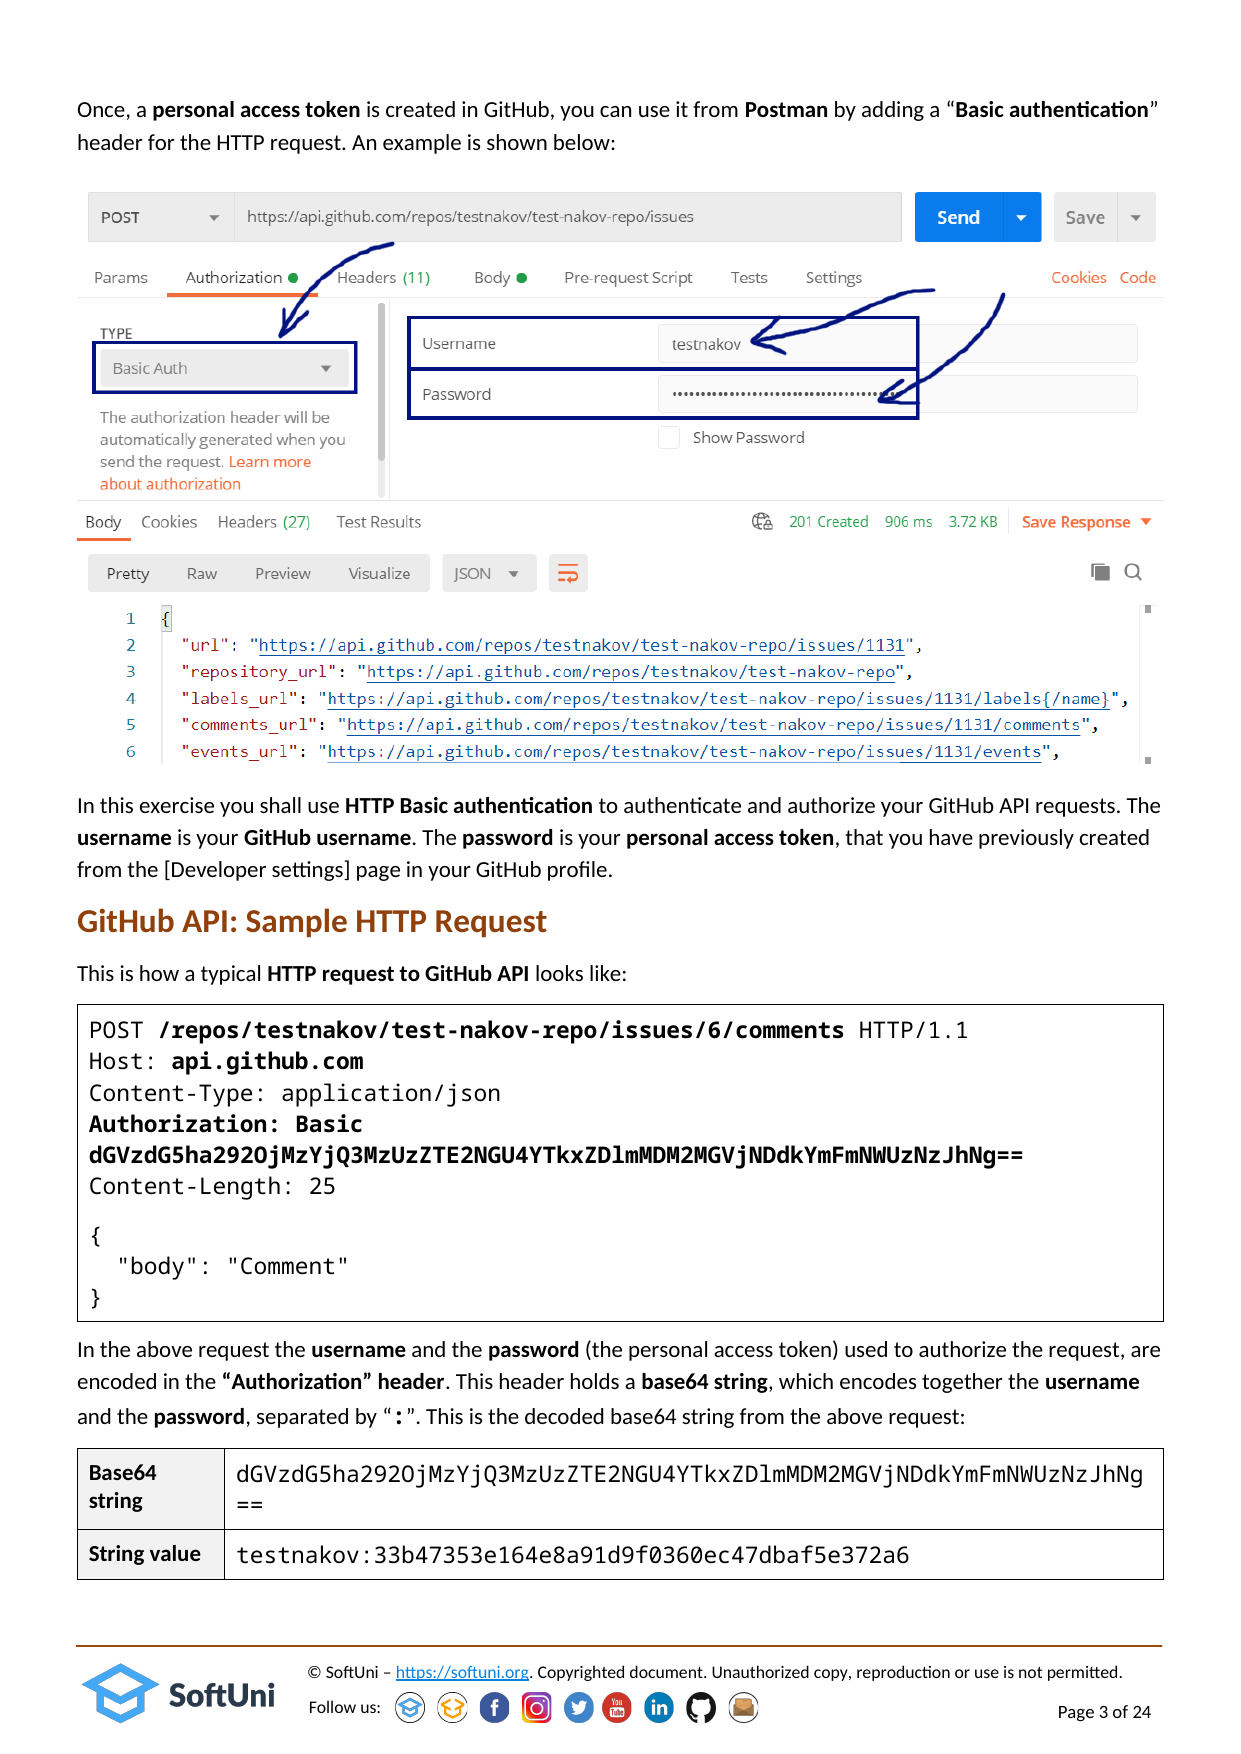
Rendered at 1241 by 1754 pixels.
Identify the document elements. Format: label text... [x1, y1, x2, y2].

picture [75, 1658, 281, 1729]
picture [665, 1714, 674, 1723]
picture [665, 1692, 674, 1701]
picture [479, 1692, 510, 1723]
picture [395, 1692, 425, 1723]
picture [437, 1692, 468, 1723]
picture [76, 180, 1164, 775]
table_cell String value [78, 1530, 224, 1579]
picture [522, 1692, 552, 1723]
table_header Base64 string [78, 1449, 224, 1529]
text In the above request the username and the password (the personal access token) used to authorize the request, are encoded in the “Authorization” header. This header holds a base64 string, which encodes together the username and the password, separated by “:”. This is the decoded base64 string from the above request: [77, 1335, 1163, 1431]
picture [728, 1692, 759, 1723]
picture [644, 1692, 653, 1701]
table_cell testnakov:33b47353e164e8a91d9f0360ec47dbaf5e372a6 [225, 1530, 1163, 1579]
picture [564, 1692, 594, 1723]
text In this exercise you shall use HTTP Basic authentication to authenticate and authorize your GitHub API requests. The username is your GitHub username. The password is your personal access token, that you have previously created from the [Developer settings] page in your GitHub profile. [77, 791, 1163, 883]
picture [602, 1692, 632, 1723]
picture [658, 1705, 667, 1714]
table_header POST /repos/testnakov/test-nakov-repo/issues/6/comments HTTP/1.1 Host: api.github.com Content-Type: application/json Authorization: Basic dGVzdG5ha292OjMzYjQ3MzUzZTE2NGU4YTkxZDlmMDM2MGVjNDdkYmFmNWUzNzJhNg== Content-Length: 25 { "body": "Comment" } [78, 1005, 1163, 1321]
picture [686, 1692, 716, 1723]
subtitle GitHub API: Sample HTTP Request [77, 900, 1163, 941]
picture [644, 1714, 653, 1723]
table_header dGVzdG5ha292OjMzYjQ3MzUzZTE2NGU4YTkxZDlmMDM2MGVjNDdkYmFmNWUzNzJhNg== [225, 1449, 1163, 1529]
text Once, a personal access token is created in GitHub, you can use it from Postman by adding a “Basic authentication” header for the HTTP request. An example is shown below: [77, 95, 1163, 156]
text This is how a typical HTTP request to GitHub API looks like: [77, 959, 1163, 987]
